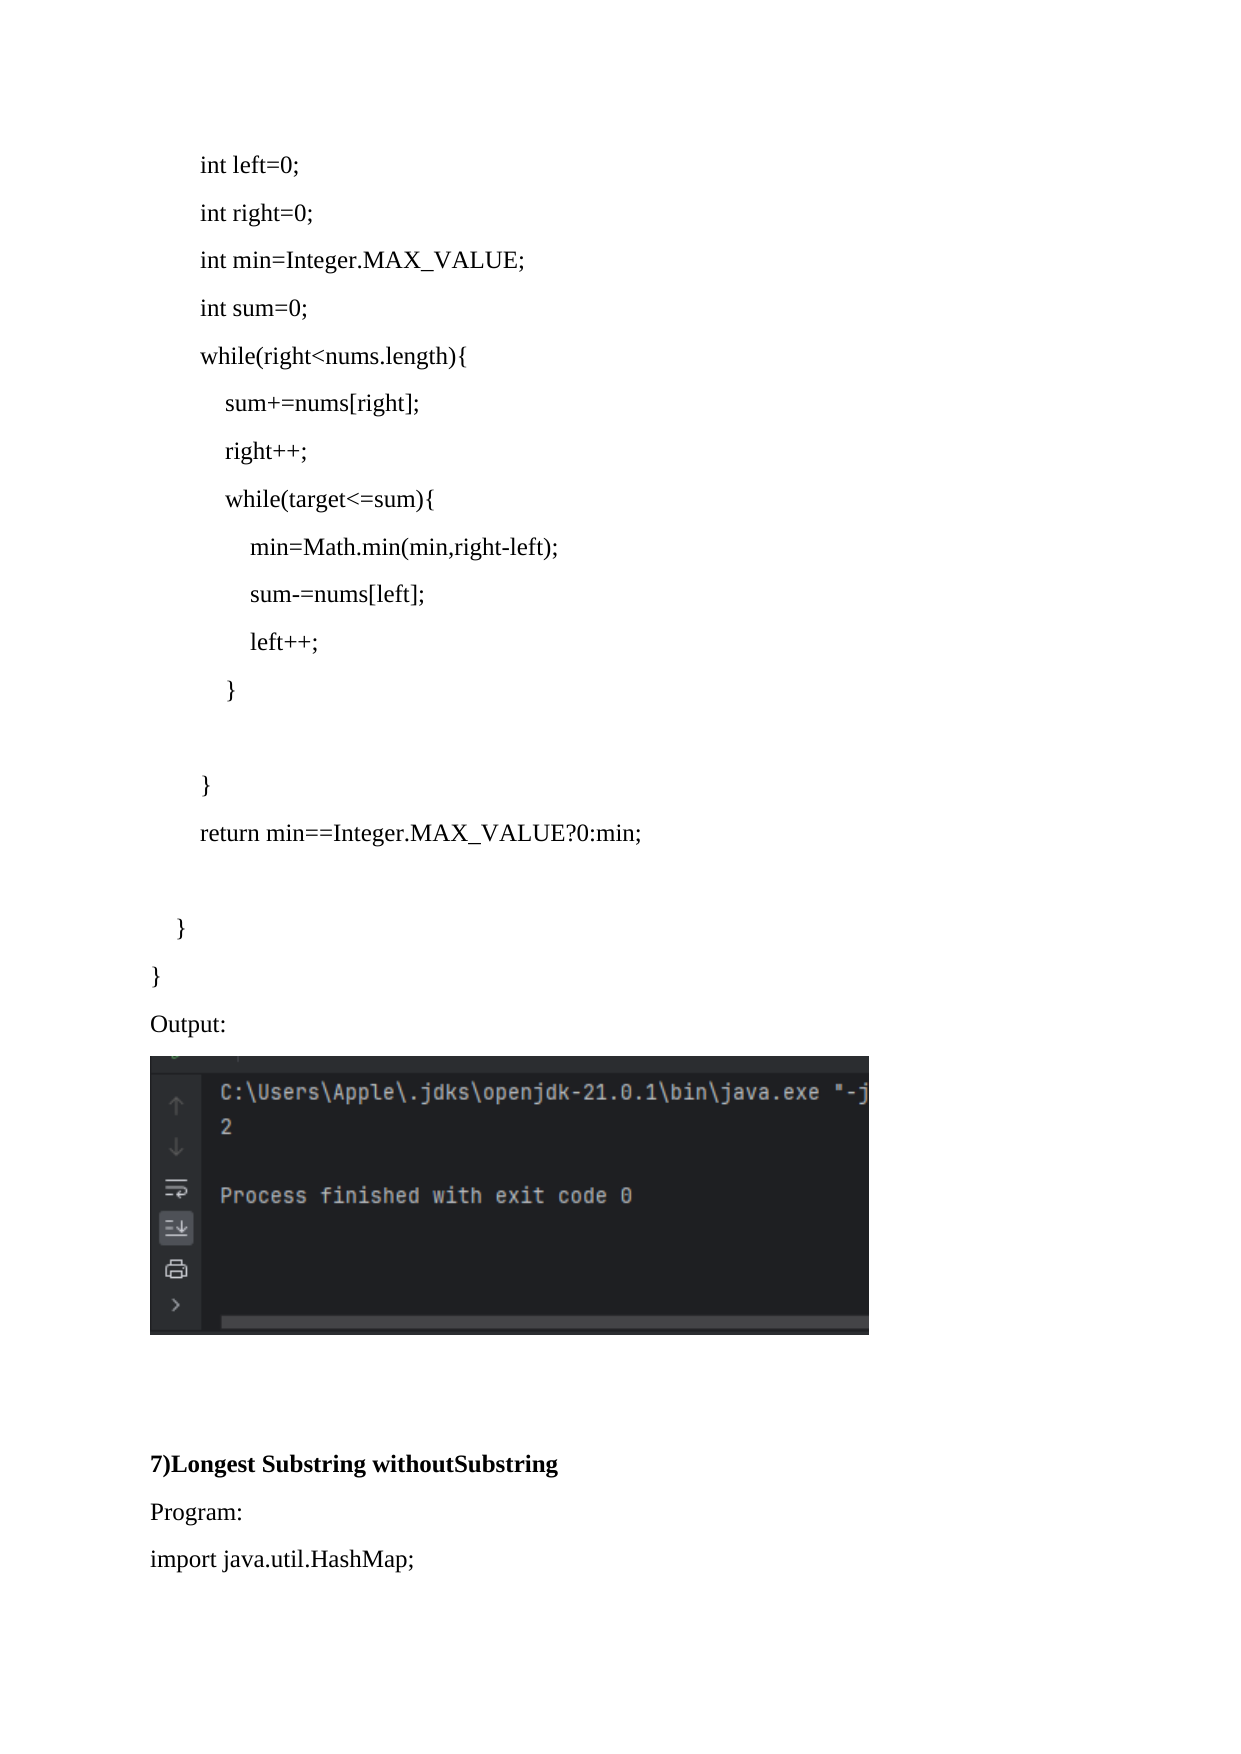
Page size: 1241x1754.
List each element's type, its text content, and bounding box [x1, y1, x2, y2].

text return min==Integer.MAX_VALUE?0:min; [150, 818, 1090, 847]
text } [150, 675, 1090, 703]
text int left=0; [150, 150, 1090, 179]
picture [150, 1056, 869, 1335]
text int sum=0; [150, 293, 1090, 322]
text while(right<nums.length){ [150, 341, 1090, 369]
text import java.util.HashMap; [150, 1544, 1090, 1573]
text left++; [150, 627, 1090, 656]
text Output: [150, 1009, 1090, 1037]
text while(target<=sum){ [150, 484, 1090, 513]
text int min=Integer.MAX_VALUE; [150, 245, 1090, 274]
text } [150, 913, 1090, 942]
text sum-=nums[left]; [150, 579, 1090, 608]
text min=Math.min(min,right-left); [150, 532, 1090, 560]
text } [150, 770, 1090, 799]
text 7)Longest Substring withoutSubstring [150, 1449, 1090, 1478]
text Program: [150, 1497, 1090, 1525]
text sum+=nums[right]; [150, 388, 1090, 417]
text } [150, 961, 1090, 990]
text right++; [150, 436, 1090, 465]
text int right=0; [150, 198, 1090, 226]
